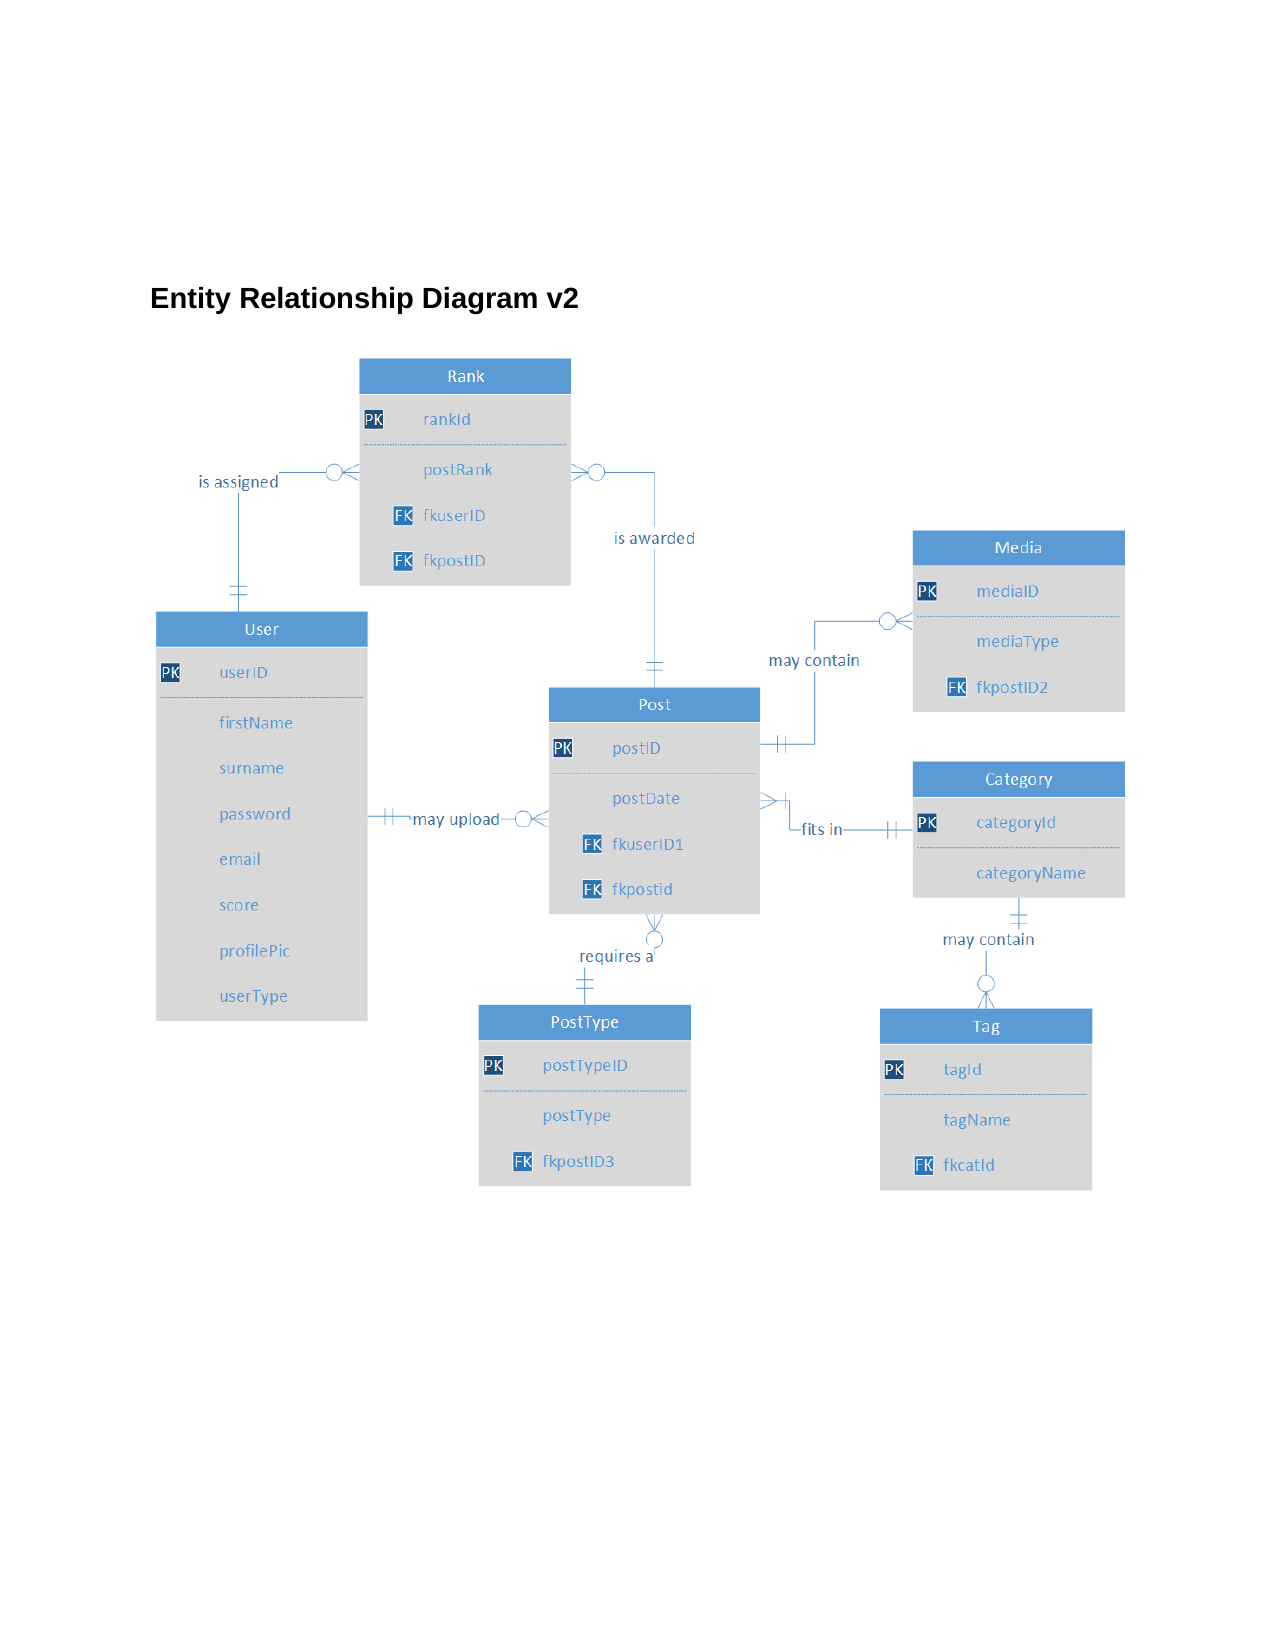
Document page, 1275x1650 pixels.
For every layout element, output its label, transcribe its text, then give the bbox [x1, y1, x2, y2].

picture [150, 357, 1125, 1191]
subtitle Entity Relationship Diagram v2 [150, 281, 1125, 315]
